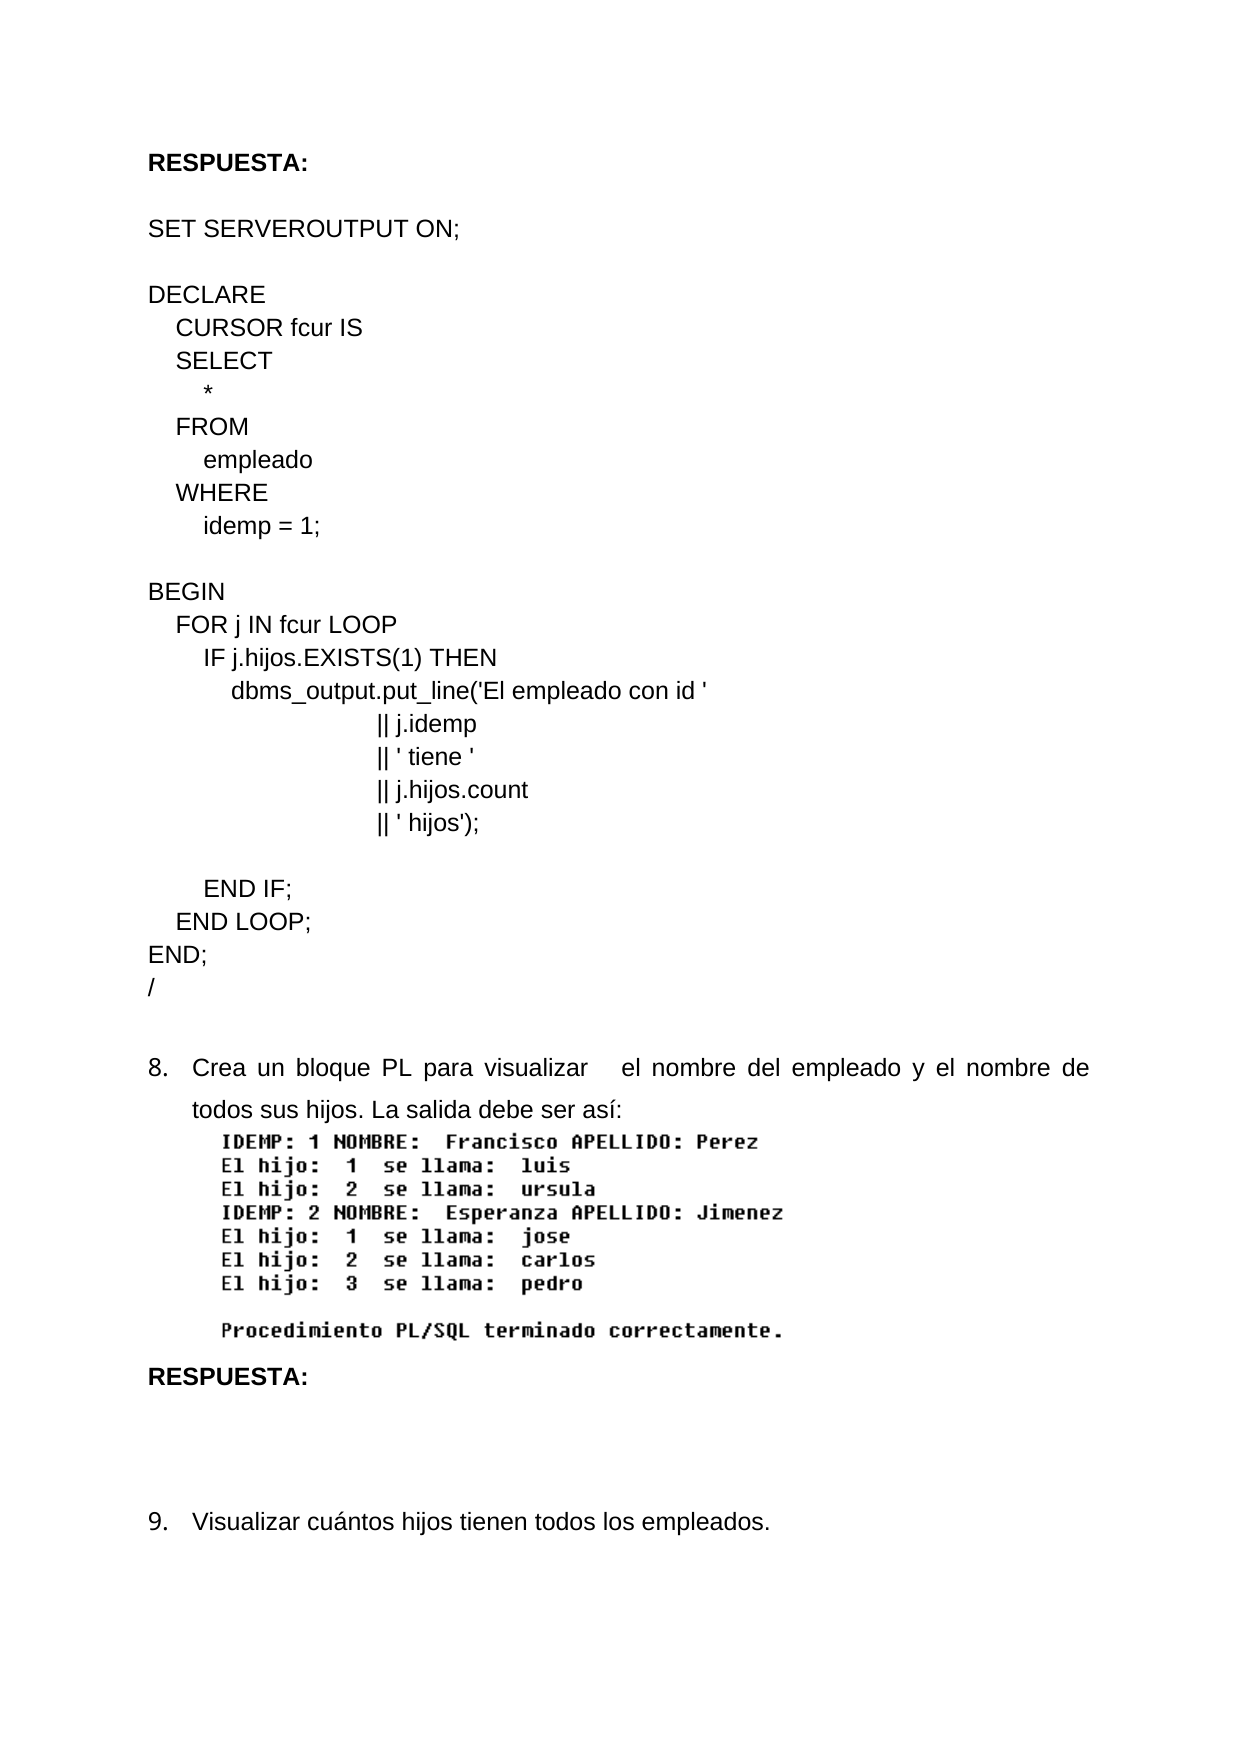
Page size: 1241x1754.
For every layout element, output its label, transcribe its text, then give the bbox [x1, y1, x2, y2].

text idemp = 1; [148, 511, 1091, 539]
text DECLARE [148, 280, 1091, 308]
list Crea un bloque PL para visualizar el nombre del empleado y el nombre de todos sus hijos. La salida debe ser así: [148, 1039, 1091, 1123]
text || j.hijos.count [148, 775, 1091, 804]
text / [148, 973, 1091, 1002]
text || ' hijos'); [148, 808, 1091, 837]
text RESPUESTA: [148, 1362, 1091, 1390]
text dbms_output.put_line('El empleado con id ' [148, 676, 1091, 705]
picture [222, 1127, 831, 1358]
text END IF; [148, 874, 1091, 903]
text SET SERVEROUTPUT ON; [148, 214, 1091, 242]
text SELECT [148, 346, 1091, 374]
text || j.idemp [148, 709, 1091, 738]
text empleado [148, 445, 1091, 473]
text FROM [148, 412, 1091, 441]
text WHERE [148, 478, 1091, 507]
text RESPUESTA: [148, 148, 1091, 176]
text END LOOP; [148, 907, 1091, 936]
text IF j.hijos.EXISTS(1) THEN [148, 643, 1091, 672]
text CURSOR fcur IS [148, 313, 1091, 341]
text END; [148, 940, 1091, 969]
text FOR j IN fcur LOOP [148, 610, 1091, 639]
text * [148, 379, 1091, 407]
text || ' tiene ' [148, 742, 1091, 771]
list Visualizar cuántos hijos tienen todos los empleados. [148, 1494, 1091, 1545]
text BEGIN [148, 577, 1091, 606]
